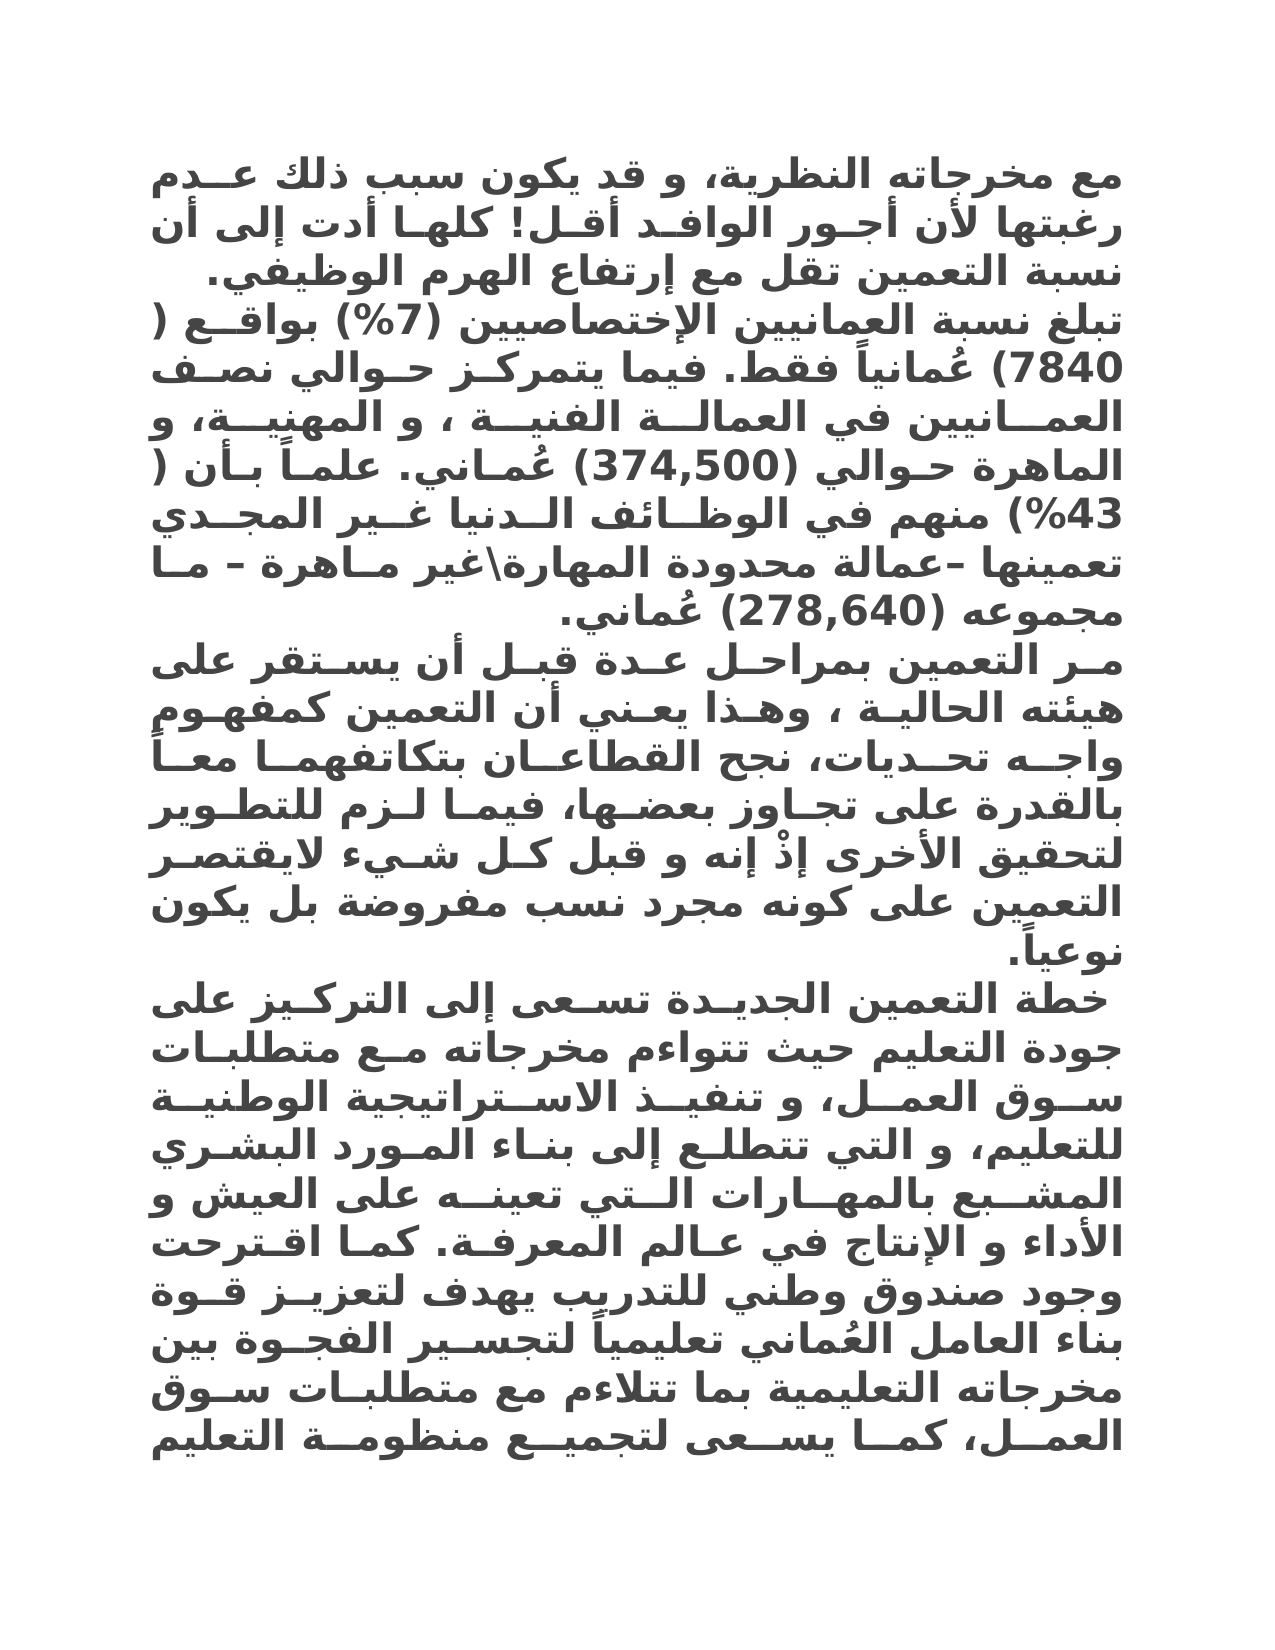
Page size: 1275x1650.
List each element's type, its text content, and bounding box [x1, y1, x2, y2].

text تبلغ نسبة العمانيين الإختصاصيين (7%) بواقع (7840) عُمانياً فقط. فيما يتمركز حوالي نصف العمانيين في العمالة الفنية ، و المهنية، و الماهرة حوالي (374,500) عُماني. علماً بأن (43%) منهم في الوظائف الدنيا غير المجدي تعمينها –عمالة محدودة المهارة\غير ماهرة – ما مجموعه (278,640) عُماني. [150, 296, 1125, 635]
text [150, 150, 1125, 296]
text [150, 975, 1125, 1461]
text مر التعمين بمراحل عدة قبل أن يستقر على هيئته الحالية ، وهذا يعني أن التعمين كمفهوم واجه تحديات، نجح القطاعان بتكاتفهما معاً بالقدرة على تجاوز بعضها، فيما لزم للتطوير لتحقيق الأخرى إذْ إنه و قبل كل شيء لايقتصر التعمين على كونه مجرد نسب مفروضة بل يكون نوعياً. [150, 635, 1125, 975]
